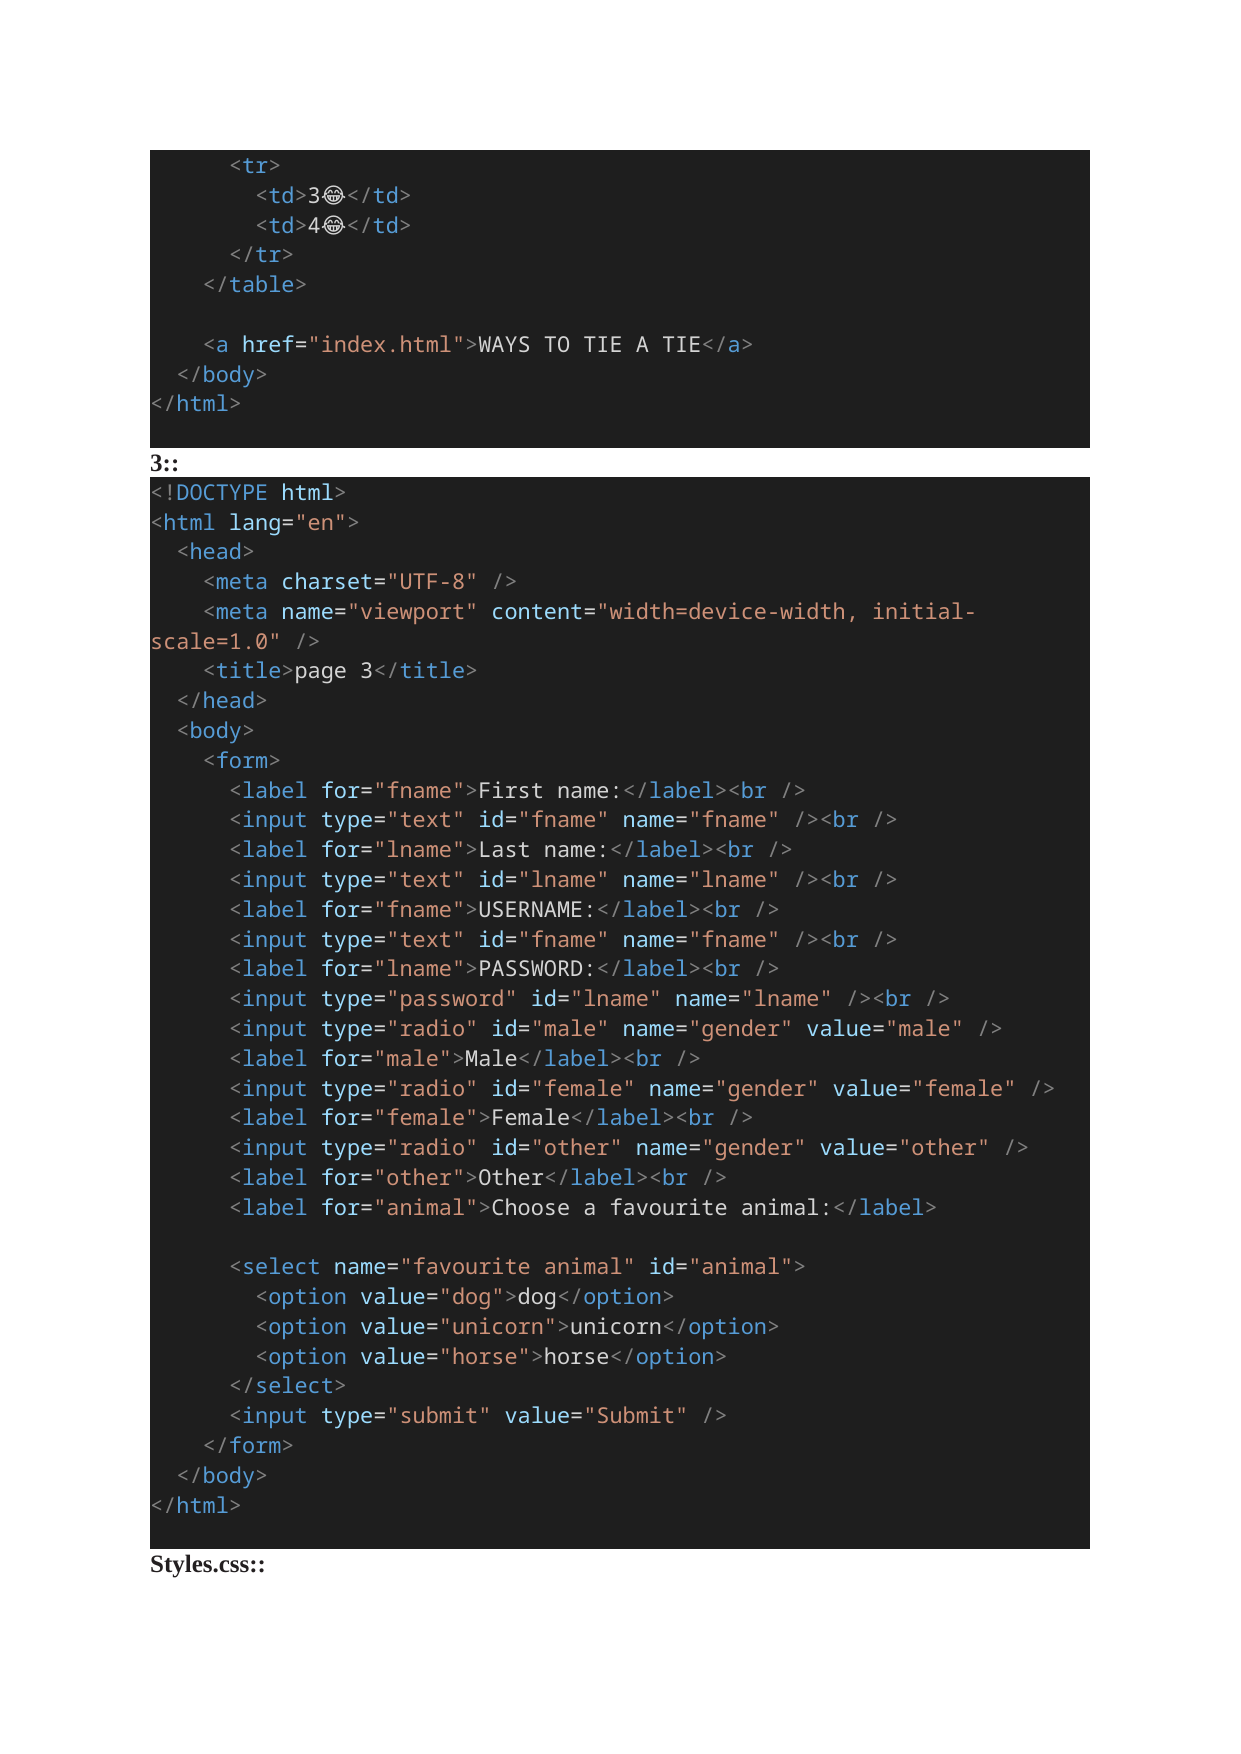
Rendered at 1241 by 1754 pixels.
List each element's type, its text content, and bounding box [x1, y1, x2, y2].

text <head> [150, 536, 1090, 566]
text <!DOCTYPE html> [150, 477, 1090, 506]
text <option value="horse">horse</option> [150, 1341, 1090, 1370]
text <a href="index.html">WAYS TO TIE A TIE</a> [150, 329, 1090, 358]
text <label for="lname">Last name:</label><br /> [150, 834, 1090, 864]
text <td>4😂</td> [150, 209, 1090, 239]
text <label for="fname">First name:</label><br /> [150, 774, 1090, 804]
text </form> [150, 1430, 1090, 1460]
text <title>page 3</title> [150, 655, 1090, 685]
text 3:: [150, 448, 1090, 477]
text <form> [150, 745, 1090, 774]
text <option value="dog">dog</option> [150, 1281, 1090, 1311]
text <option value="unicorn">unicorn</option> [150, 1311, 1090, 1341]
text <input type="radio" id="male" name="gender" value="male" /> [150, 1013, 1090, 1043]
text <html lang="en"> [150, 506, 1090, 536]
text </head> [150, 685, 1090, 715]
text <meta name="viewport" content="width=device-width, initial-scale=1.0" /> [150, 596, 1090, 655]
text <input type="password" id="lname" name="lname" /><br /> [150, 983, 1090, 1013]
text <label for="male">Male</label><br /> [150, 1043, 1090, 1072]
text </tr> [150, 239, 1090, 269]
text <td>3😂</td> [150, 180, 1090, 209]
text <input type="radio" id="female" name="gender" value="female" /> [150, 1072, 1090, 1102]
text <label for="other">Other</label><br /> [150, 1162, 1090, 1192]
text <input type="text" id="fname" name="fname" /><br /> [150, 923, 1090, 953]
text <label for="fname">USERNAME:</label><br /> [150, 894, 1090, 923]
text <tr> [150, 150, 1090, 180]
text <input type="radio" id="other" name="gender" value="other" /> [150, 1132, 1090, 1162]
text <label for="female">Female</label><br /> [150, 1102, 1090, 1132]
text <meta charset="UTF-8" /> [150, 566, 1090, 596]
text Styles.css:: [150, 1549, 1090, 1578]
text <label for="animal">Choose a favourite animal:</label> [150, 1192, 1090, 1221]
text <input type="text" id="fname" name="fname" /><br /> [150, 804, 1090, 834]
text <select name="favourite animal" id="animal"> [150, 1251, 1090, 1281]
text <input type="text" id="lname" name="lname" /><br /> [150, 864, 1090, 894]
text <label for="lname">PASSWORD:</label><br /> [150, 953, 1090, 983]
text </body> [150, 358, 1090, 388]
text <body> [150, 715, 1090, 745]
text <input type="submit" value="Submit" /> [150, 1400, 1090, 1430]
text </select> [150, 1370, 1090, 1400]
text </body> [150, 1460, 1090, 1489]
text </html> [150, 388, 1090, 418]
text </html> [150, 1489, 1090, 1519]
text </table> [150, 269, 1090, 299]
